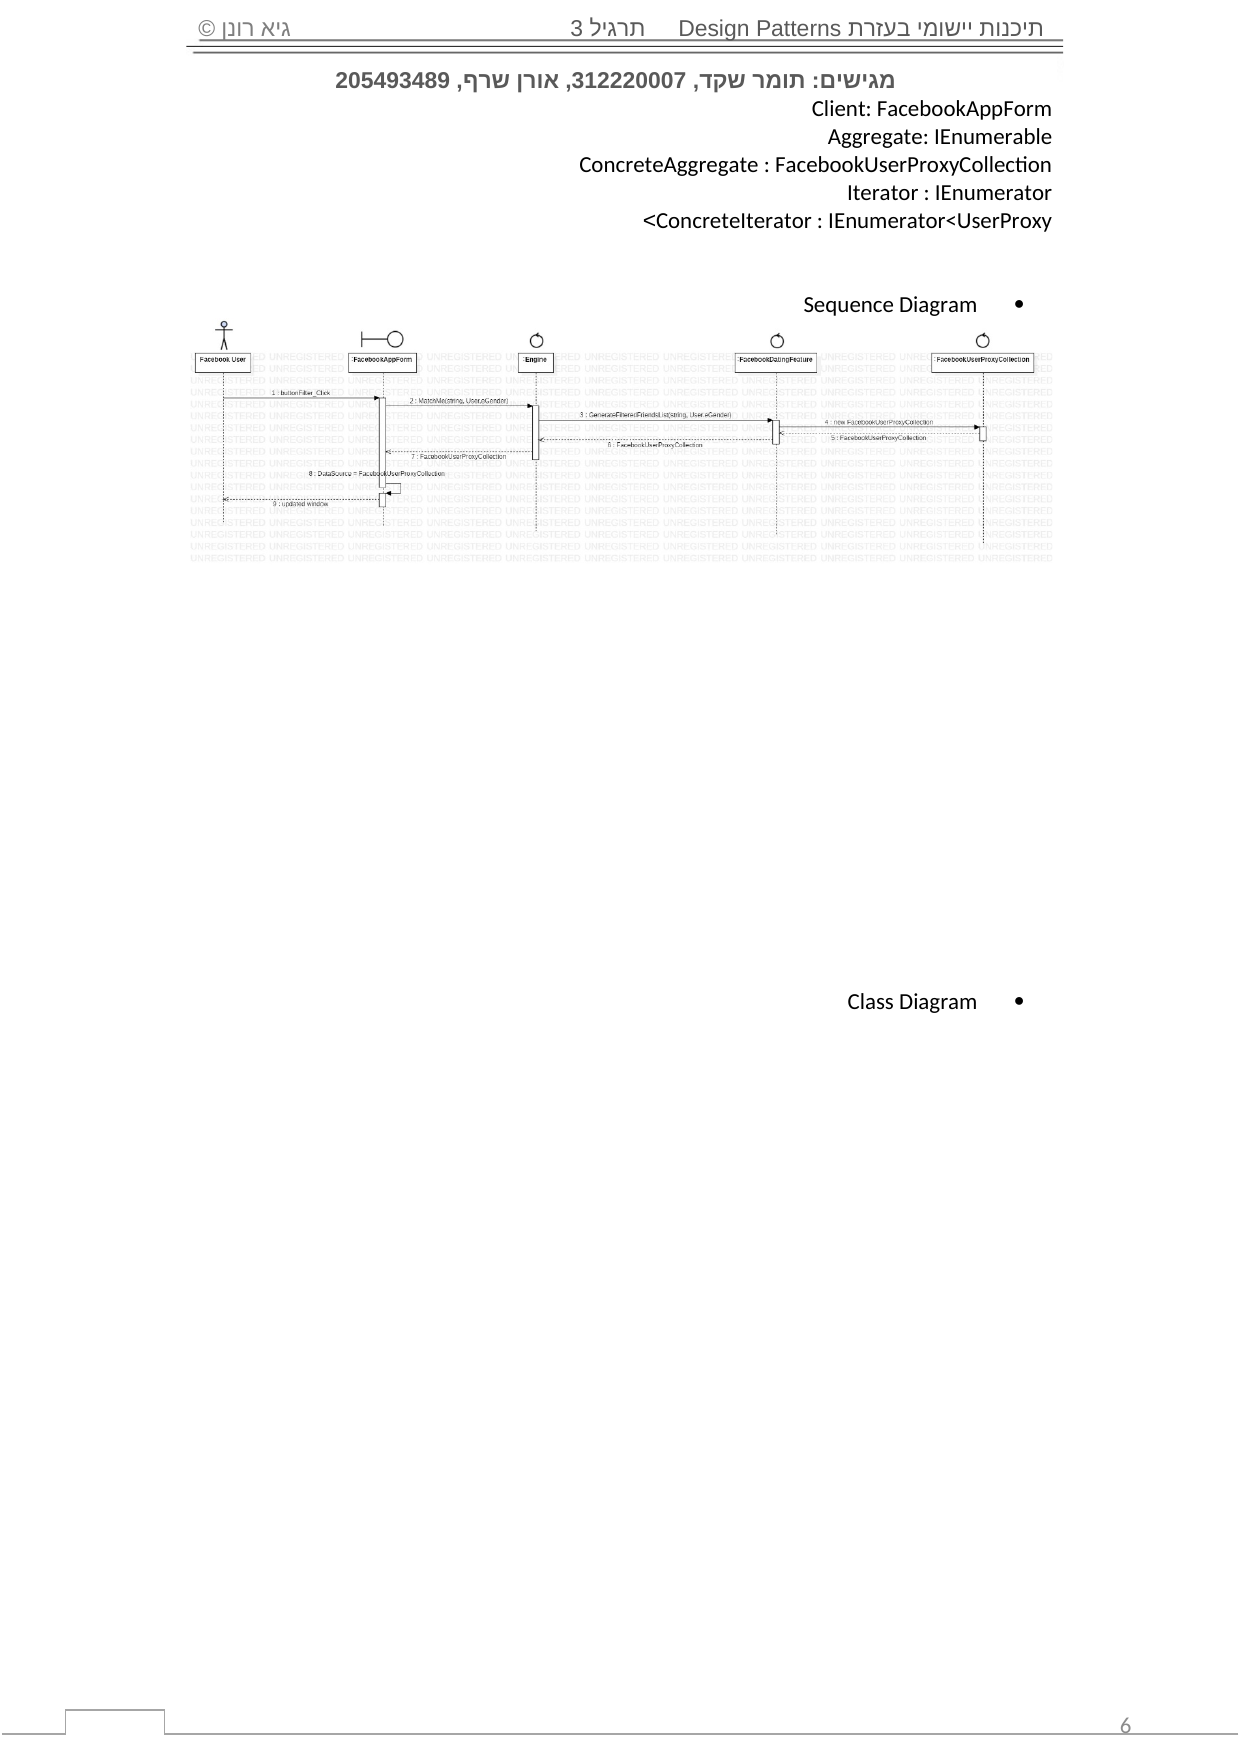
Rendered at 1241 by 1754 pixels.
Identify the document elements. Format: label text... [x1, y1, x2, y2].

list Class Diagram [187, 987, 1015, 1015]
text Client: FacebookAppForm [262, 94, 1053, 122]
text Aggregate: IEnumerable [262, 122, 1053, 150]
text ConcreteAggregate : FacebookUserProxyCollection [262, 150, 1053, 178]
list Sequence Diagram [187, 290, 1015, 318]
picture [186, 0, 1064, 104]
text ConcreteIterator : IEnumerator<UserProxy> [262, 206, 1053, 234]
picture [190, 318, 1053, 567]
text Iterator : IEnumerator [262, 178, 1053, 206]
